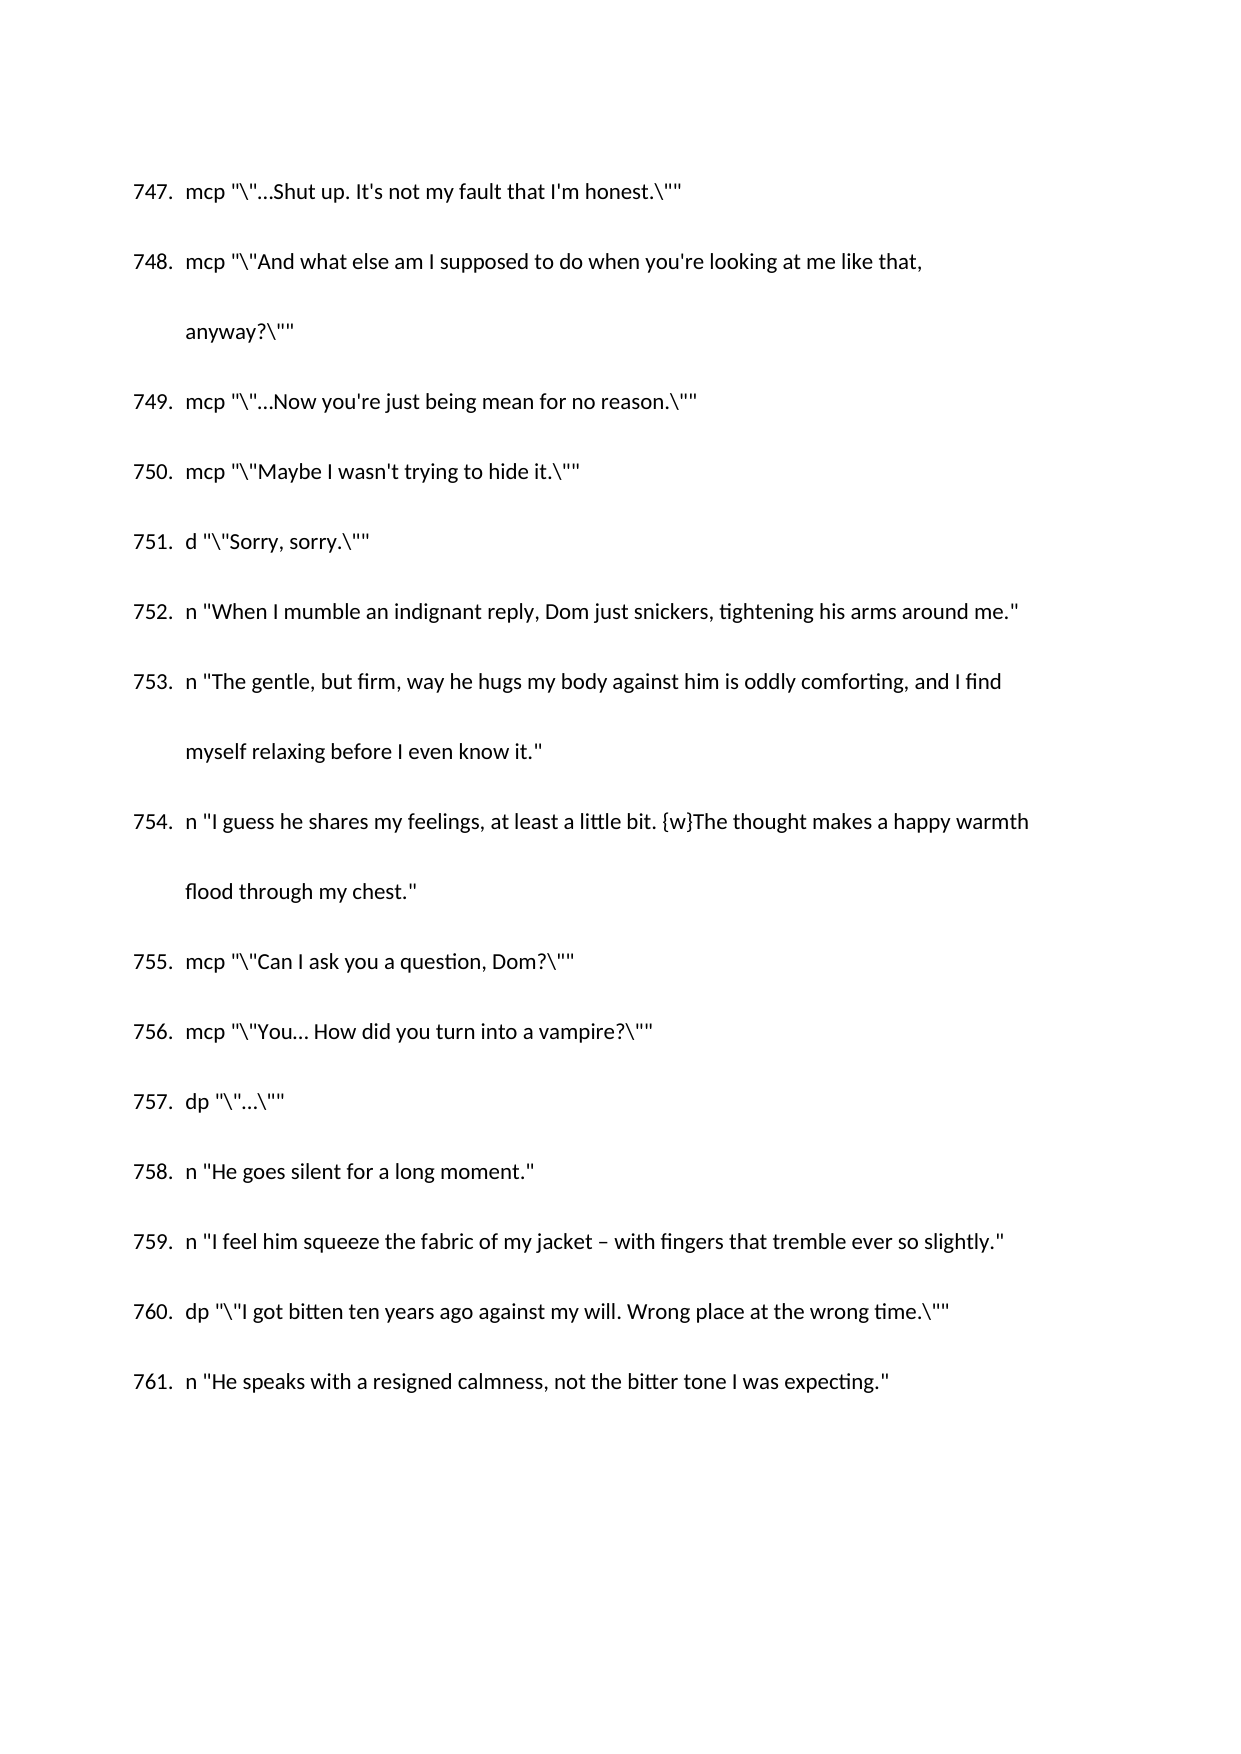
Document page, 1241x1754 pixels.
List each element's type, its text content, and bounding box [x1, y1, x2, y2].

text 753. n "The gentle, but firm, way he hugs my body against him is oddly comforting, and I find myself relaxing before I even know it." [133, 667, 1033, 765]
text 751. d "\"Sorry, sorry.\"" [133, 527, 1033, 555]
text 750. mcp "\"Maybe I wasn't trying to hide it.\"" [133, 457, 1033, 485]
text 755. mcp "\"Can I ask you a question, Dom?\"" [133, 947, 1033, 975]
text 747. mcp "\"…Shut up. It's not my fault that I'm honest.\"" [133, 177, 1033, 205]
text 760. dp "\"I got bitten ten years ago against my will. Wrong place at the wrong time.\"" [133, 1297, 1033, 1325]
text 761. n "He speaks with a resigned calmness, not the bitter tone I was expecting." [133, 1367, 1033, 1395]
text 749. mcp "\"…Now you're just being mean for no reason.\"" [133, 387, 1033, 415]
text 758. n "He goes silent for a long moment." [133, 1157, 1033, 1185]
text 754. n "I guess he shares my feelings, at least a little bit. {w}The thought makes a happy warmth flood through my chest." [133, 807, 1033, 905]
text 757. dp "\"…\"" [133, 1087, 1033, 1115]
text 759. n "I feel him squeeze the fabric of my jacket – with fingers that tremble ever so slightly." [133, 1227, 1033, 1255]
text 756. mcp "\"You… How did you turn into a vampire?\"" [133, 1017, 1033, 1045]
text 752. n "When I mumble an indignant reply, Dom just snickers, tightening his arms around me." [133, 597, 1033, 625]
text 748. mcp "\"And what else am I supposed to do when you're looking at me like that, anyway?\"" [133, 247, 1033, 345]
